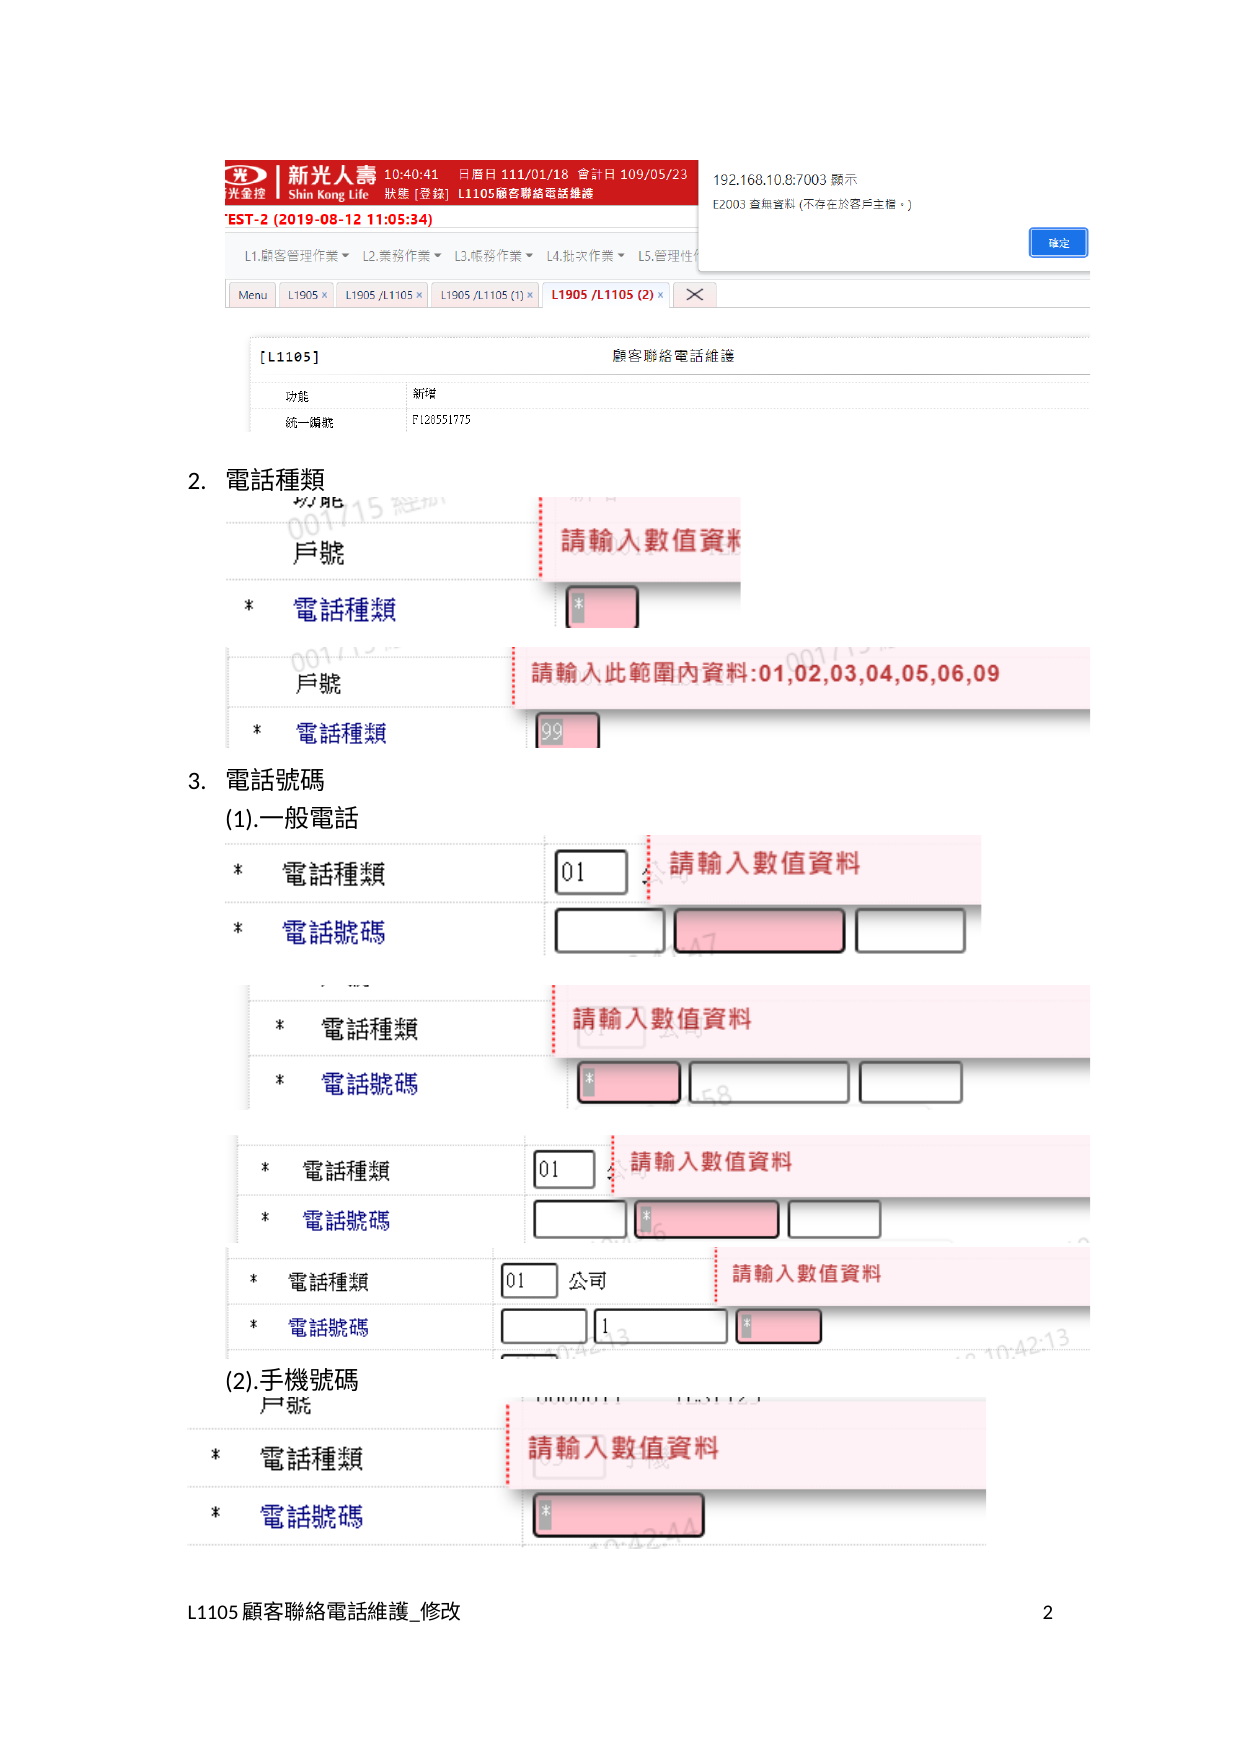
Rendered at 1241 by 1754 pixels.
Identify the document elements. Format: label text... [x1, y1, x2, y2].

picture [225, 1247, 1091, 1359]
picture [225, 497, 741, 628]
picture [225, 647, 1091, 748]
list (2).手機號碼 [225, 1360, 1053, 1397]
picture [225, 835, 982, 957]
list 電話號碼 [187, 760, 1053, 797]
picture [225, 160, 1091, 432]
list 電話種類 [187, 460, 1053, 497]
picture [225, 985, 1091, 1110]
list (1).一般電話 [225, 797, 1053, 835]
picture [225, 1135, 1091, 1243]
picture [187, 1397, 987, 1549]
